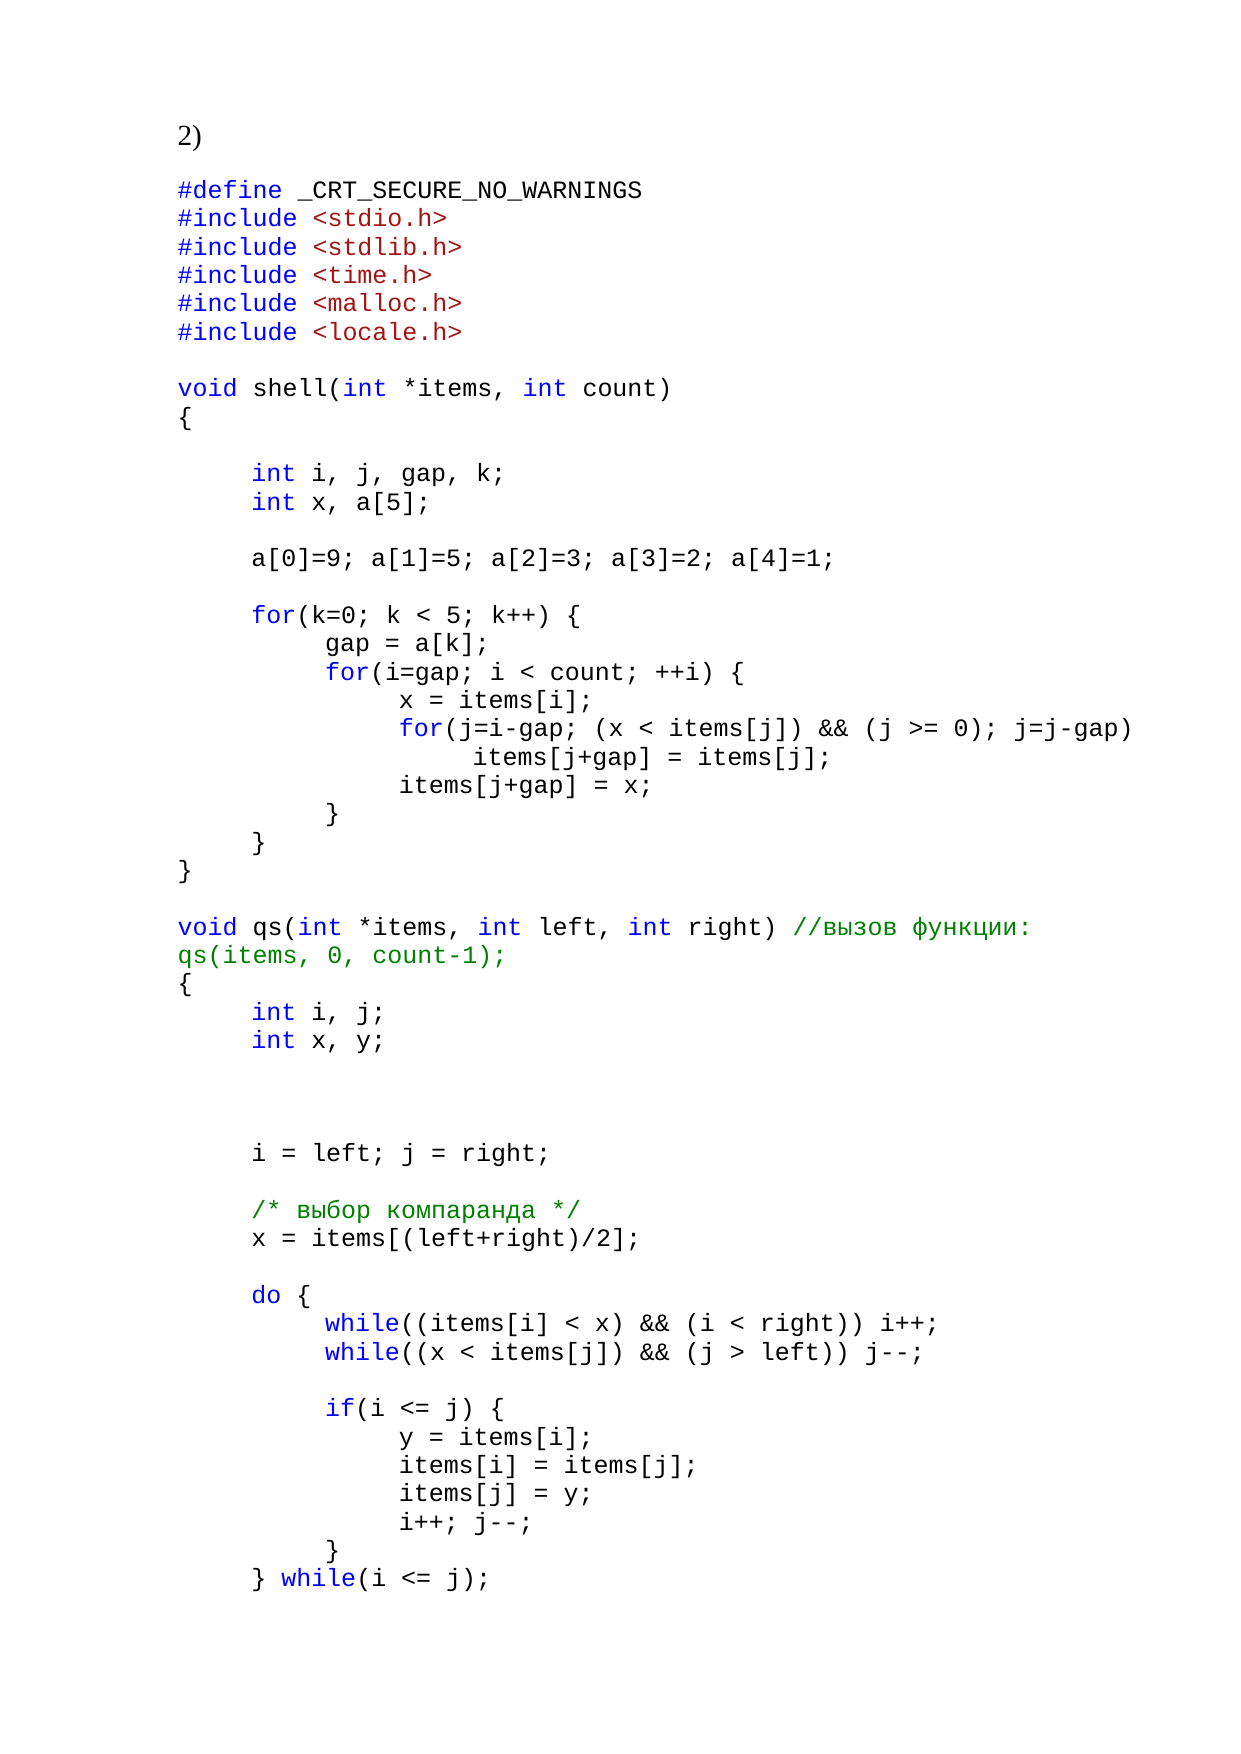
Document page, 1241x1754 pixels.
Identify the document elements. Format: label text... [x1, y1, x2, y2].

text x = items[(left+right)/2]; [177, 1226, 1152, 1254]
text y = items[i]; [177, 1424, 1152, 1452]
text #include <stdlib.h> [177, 234, 1152, 262]
text while((items[i] < x) && (i < right)) i++; [177, 1311, 1152, 1339]
text #include <malloc.h> [177, 291, 1152, 319]
text } while(i <= j); [177, 1566, 1152, 1594]
text do { [177, 1282, 1152, 1311]
text items[i] = items[j]; [177, 1452, 1152, 1481]
text #include <locale.h> [177, 319, 1152, 347]
text { [177, 971, 1152, 999]
text } [177, 829, 1152, 857]
text } [177, 857, 1152, 886]
text } [177, 1537, 1152, 1566]
text if(i <= j) { [177, 1396, 1152, 1424]
text for(j=i-gap; (x < items[j]) && (j >= 0); j=j-gap) [177, 716, 1152, 744]
text int i, j, gap, k; [177, 461, 1152, 489]
text gap = a[k]; [177, 631, 1152, 659]
text #define _CRT_SECURE_NO_WARNINGS [177, 177, 1152, 206]
text for(k=0; k < 5; k++) { [177, 602, 1152, 631]
text a[0]=9; a[1]=5; a[2]=3; a[3]=2; a[4]=1; [177, 546, 1152, 574]
text int x, y; [177, 1027, 1152, 1056]
text x = items[i]; [177, 687, 1152, 716]
text i++; j--; [177, 1509, 1152, 1537]
text void qs(int *items, int left, int right) //вызов функции: qs(items, 0, count-1); [177, 914, 1152, 971]
text i = left; j = right; [177, 1141, 1152, 1169]
text /* выбор компаранда */ [177, 1197, 1152, 1226]
text { [177, 404, 1152, 432]
text for(i=gap; i < count; ++i) { [177, 659, 1152, 687]
text 2) [177, 118, 1152, 152]
text int i, j; [177, 999, 1152, 1027]
text items[j+gap] = x; [177, 772, 1152, 801]
text #include <time.h> [177, 262, 1152, 291]
text int x, a[5]; [177, 489, 1152, 517]
text } [177, 801, 1152, 829]
text #include <stdio.h> [177, 206, 1152, 234]
text void shell(int *items, int count) [177, 376, 1152, 404]
text items[j+gap] = items[j]; [177, 744, 1152, 772]
text while((x < items[j]) && (j > left)) j--; [177, 1339, 1152, 1367]
text items[j] = y; [177, 1481, 1152, 1509]
